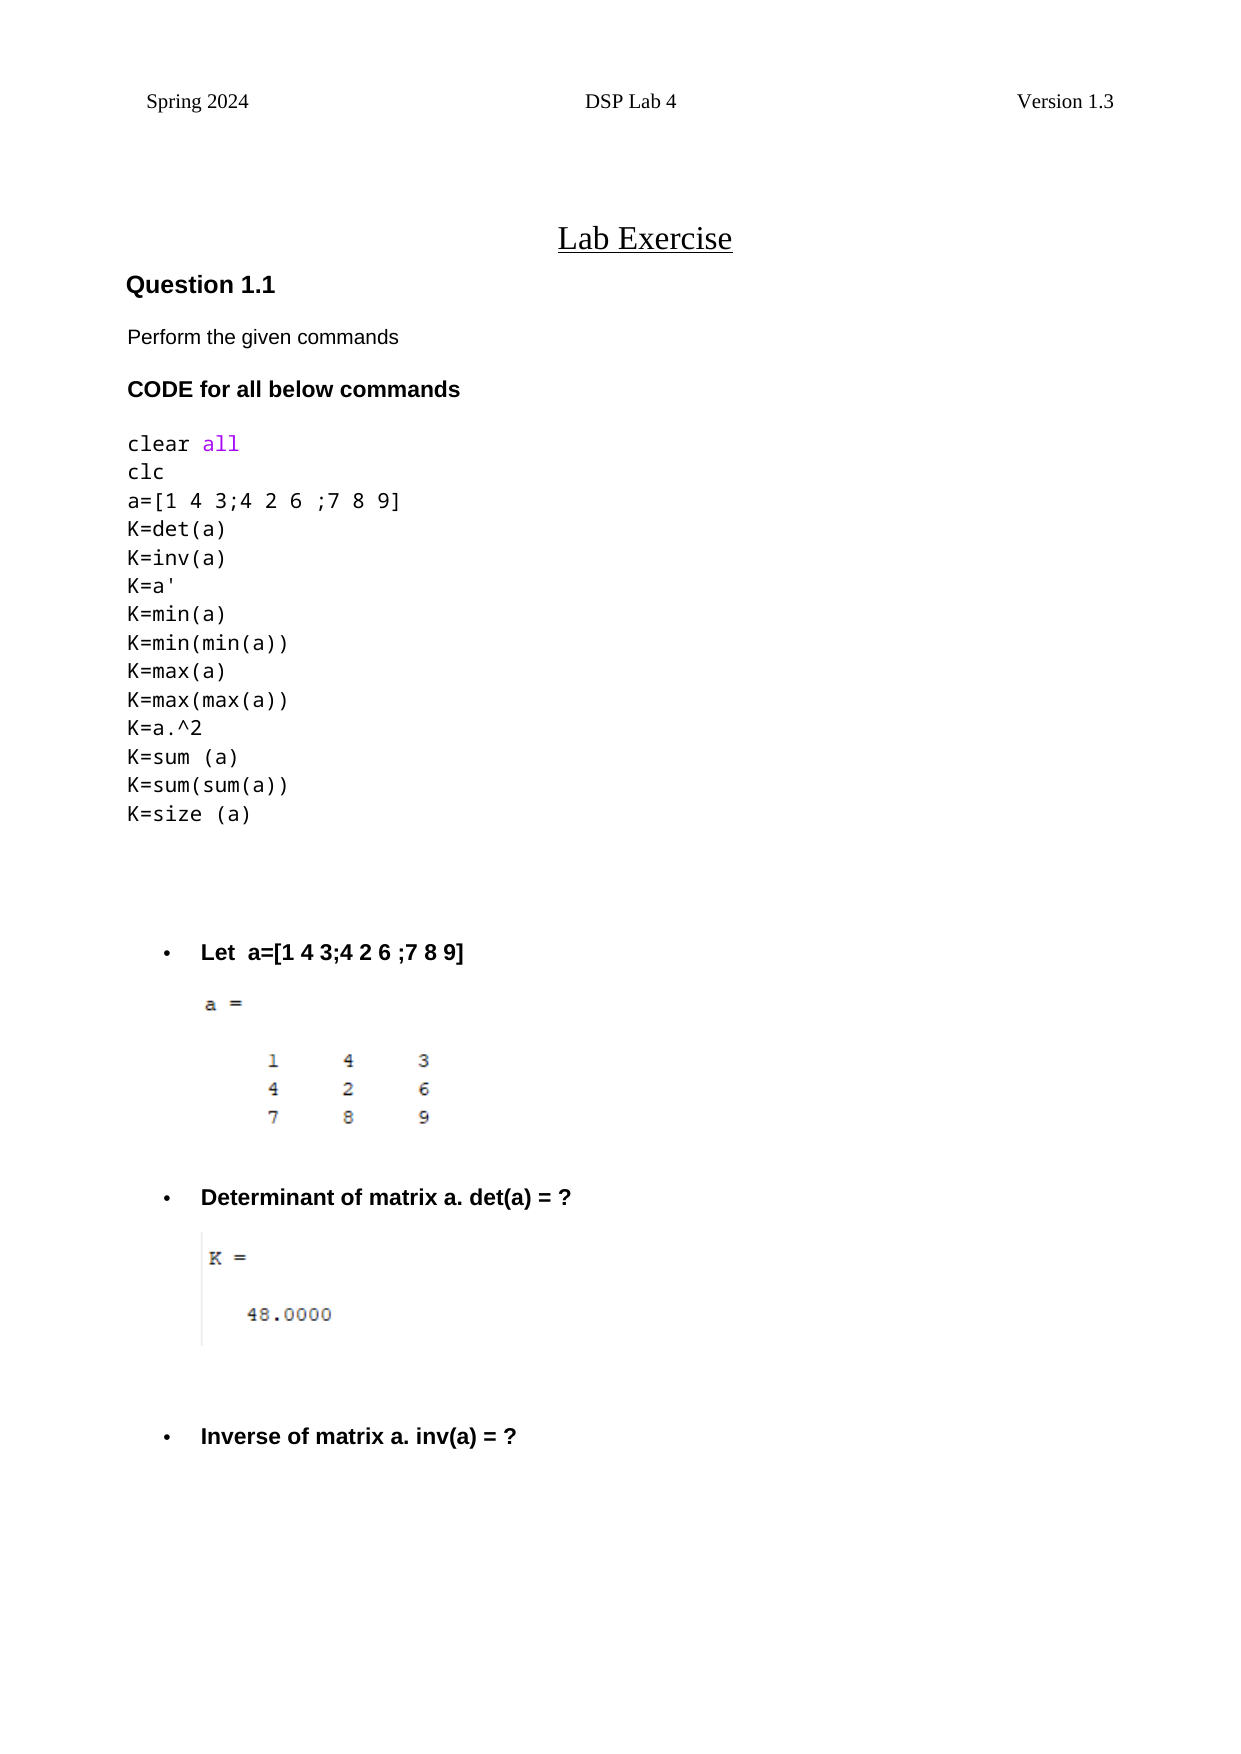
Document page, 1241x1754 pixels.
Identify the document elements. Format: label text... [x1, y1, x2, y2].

text Lab Exercise [127, 218, 1163, 257]
picture [589, 95, 597, 101]
picture [1017, 73, 1119, 101]
text K=min(min(a)) [127, 628, 1201, 656]
text K=max(a) [127, 656, 1201, 685]
text K=sum(sum(a)) [127, 770, 1201, 799]
picture [200, 987, 474, 1160]
text Question 1.1 [126, 270, 1201, 299]
text clear all [127, 429, 1201, 457]
text CODE for all below commands [127, 376, 1201, 402]
text clc [127, 457, 1201, 486]
text a=[1 4 3;4 2 6 ;7 8 9] [127, 486, 1201, 514]
list Determinant of matrix a. det(a) = ? [163, 1184, 1201, 1210]
text K=a.^2 [127, 713, 1201, 742]
picture [585, 73, 682, 101]
list Let a=[1 4 3;4 2 6 ;7 8 9] [163, 939, 1201, 965]
text K=sum (a) [127, 742, 1201, 770]
picture [148, 73, 255, 101]
text K=min(a) [127, 599, 1201, 628]
text Perform the given commands [127, 325, 1201, 349]
text K=size (a) [127, 799, 1201, 827]
text K=inv(a) [127, 543, 1201, 571]
picture [200, 1232, 456, 1346]
text K=det(a) [127, 514, 1201, 543]
text K=max(max(a)) [127, 685, 1201, 713]
text K=a' [127, 571, 1201, 599]
list Inverse of matrix a. inv(a) = ? [163, 1423, 1201, 1449]
